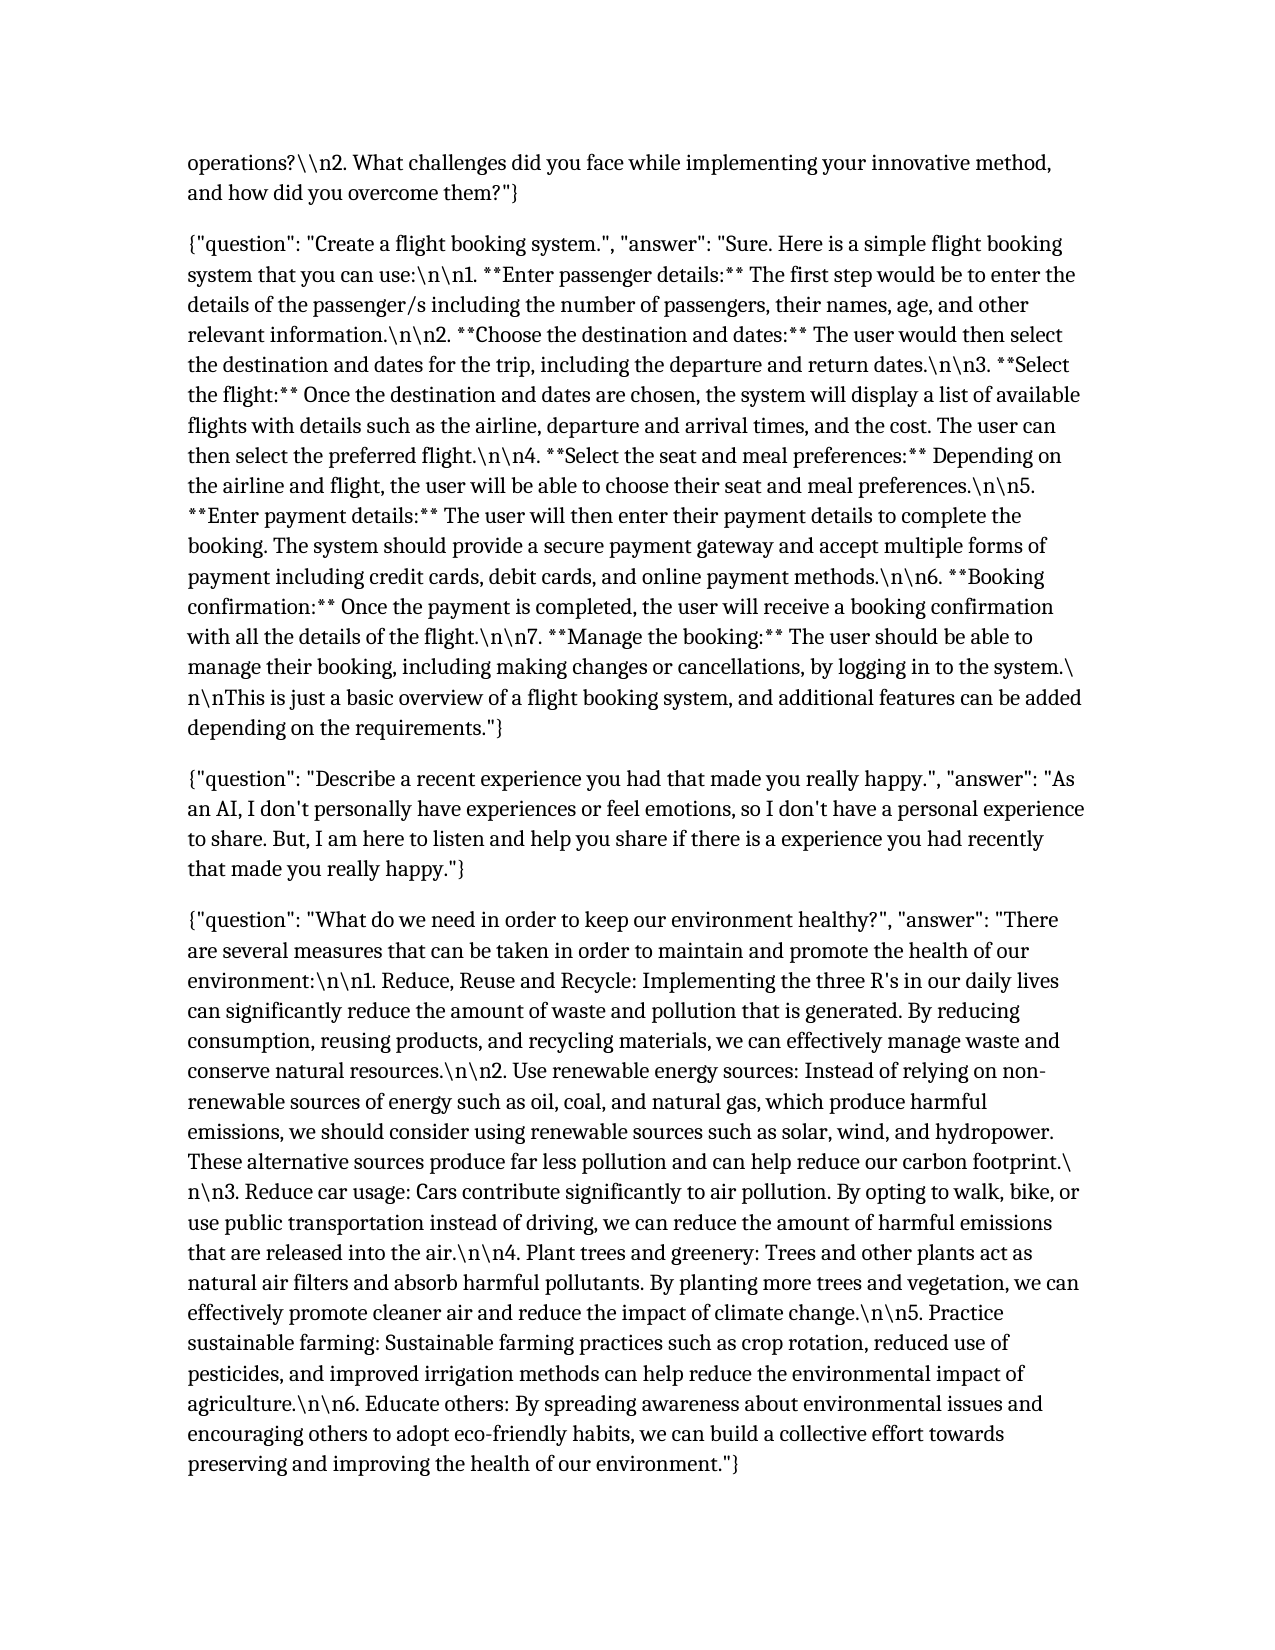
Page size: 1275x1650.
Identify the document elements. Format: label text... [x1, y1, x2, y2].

text {"question": "What do we need in order to keep our environment healthy?", "answer": "There are several measures that can be taken in order to maintain and promote the health of our environment:\n\n1. Reduce, Reuse and Recycle: Implementing the three R's in our daily lives can significantly reduce the amount of waste and pollution that is generated. By reducing consumption, reusing products, and recycling materials, we can effectively manage waste and conserve natural resources.\n\n2. Use renewable energy sources: Instead of relying on non-renewable sources of energy such as oil, coal, and natural gas, which produce harmful emissions, we should consider using renewable sources such as solar, wind, and hydropower. These alternative sources produce far less pollution and can help reduce our carbon footprint.\n\n3. Reduce car usage: Cars contribute significantly to air pollution. By opting to walk, bike, or use public transportation instead of driving, we can reduce the amount of harmful emissions that are released into the air.\n\n4. Plant trees and greenery: Trees and other plants act as natural air filters and absorb harmful pollutants. By planting more trees and vegetation, we can effectively promote cleaner air and reduce the impact of climate change.\n\n5. Practice sustainable farming: Sustainable farming practices such as crop rotation, reduced use of pesticides, and improved irrigation methods can help reduce the environmental impact of agriculture.\n\n6. Educate others: By spreading awareness about environmental issues and encouraging others to adopt eco-friendly habits, we can build a collective effort towards preserving and improving the health of our environment."} [187, 907, 1087, 1477]
text {"question": "Describe a recent experience you had that made you really happy.", "answer": "As an AI, I don't personally have experiences or feel emotions, so I don't have a personal experience to share. But, I am here to listen and help you share if there is a experience you had recently that made you really happy."} [187, 766, 1087, 883]
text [187, 150, 1087, 207]
text {"question": "Create a flight booking system.", "answer": "Sure. Here is a simple flight booking system that you can use:\n\n1. **Enter passenger details:** The first step would be to enter the details of the passenger/s including the number of passengers, their names, age, and other relevant information.\n\n2. **Choose the destination and dates:** The user would then select the destination and dates for the trip, including the departure and return dates.\n\n3. **Select the flight:** Once the destination and dates are chosen, the system will display a list of available flights with details such as the airline, departure and arrival times, and the cost. The user can then select the preferred flight.\n\n4. **Select the seat and meal preferences:** Depending on the airline and flight, the user will be able to choose their seat and meal preferences.\n\n5. **Enter payment details:** The user will then enter their payment details to complete the booking. The system should provide a secure payment gateway and accept multiple forms of payment including credit cards, debit cards, and online payment methods.\n\n6. **Booking confirmation:** Once the payment is completed, the user will receive a booking confirmation with all the details of the flight.\n\n7. **Manage the booking:** The user should be able to manage their booking, including making changes or cancellations, by logging in to the system.\n\nThis is just a basic overview of a flight booking system, and additional features can be added depending on the requirements."} [187, 231, 1087, 741]
